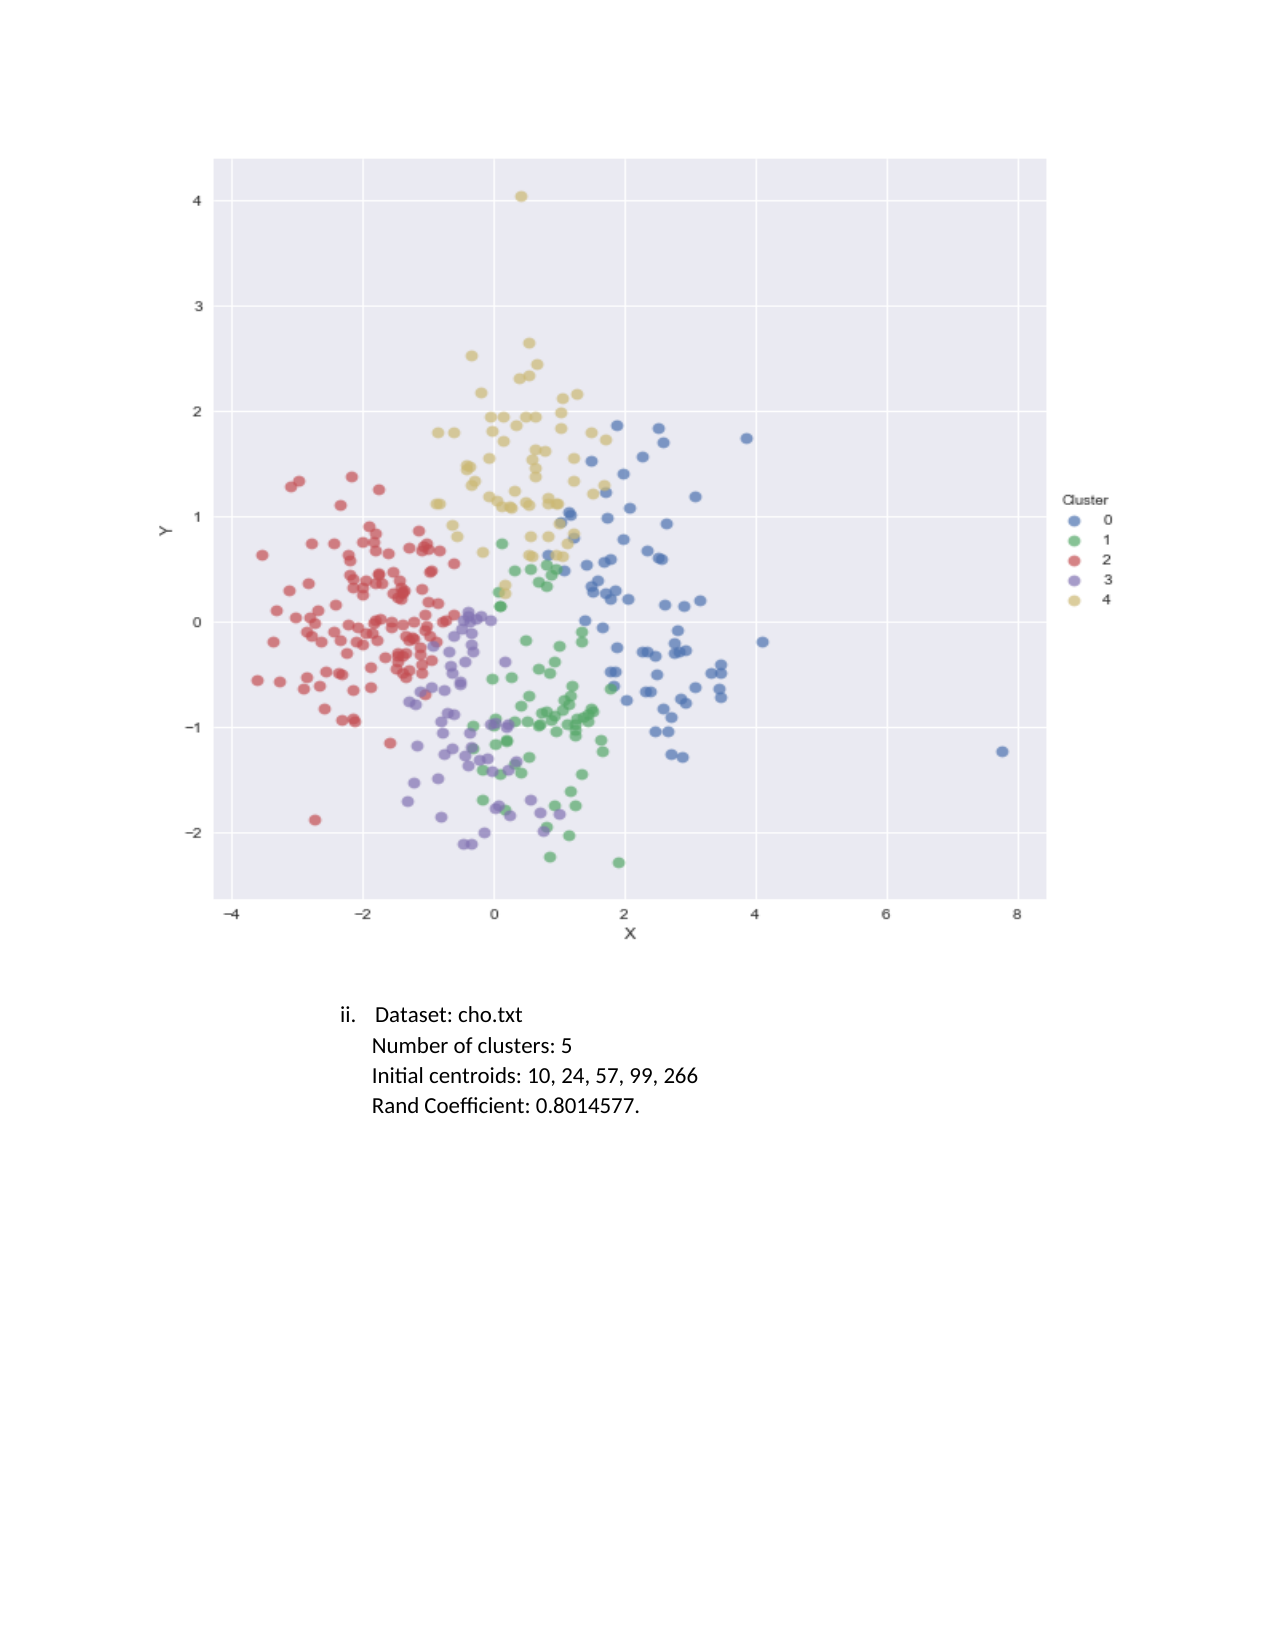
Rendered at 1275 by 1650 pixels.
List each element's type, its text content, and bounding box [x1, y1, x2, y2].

list Initial centroids: 10, 24, 57, 99, 266 [356, 1061, 1125, 1089]
list Rand Coefficient: 0.8014577. [356, 1091, 1125, 1119]
picture [150, 150, 1125, 952]
list Dataset: cho.txt [356, 1001, 1125, 1029]
list Number of clusters: 5 [356, 1031, 1125, 1059]
